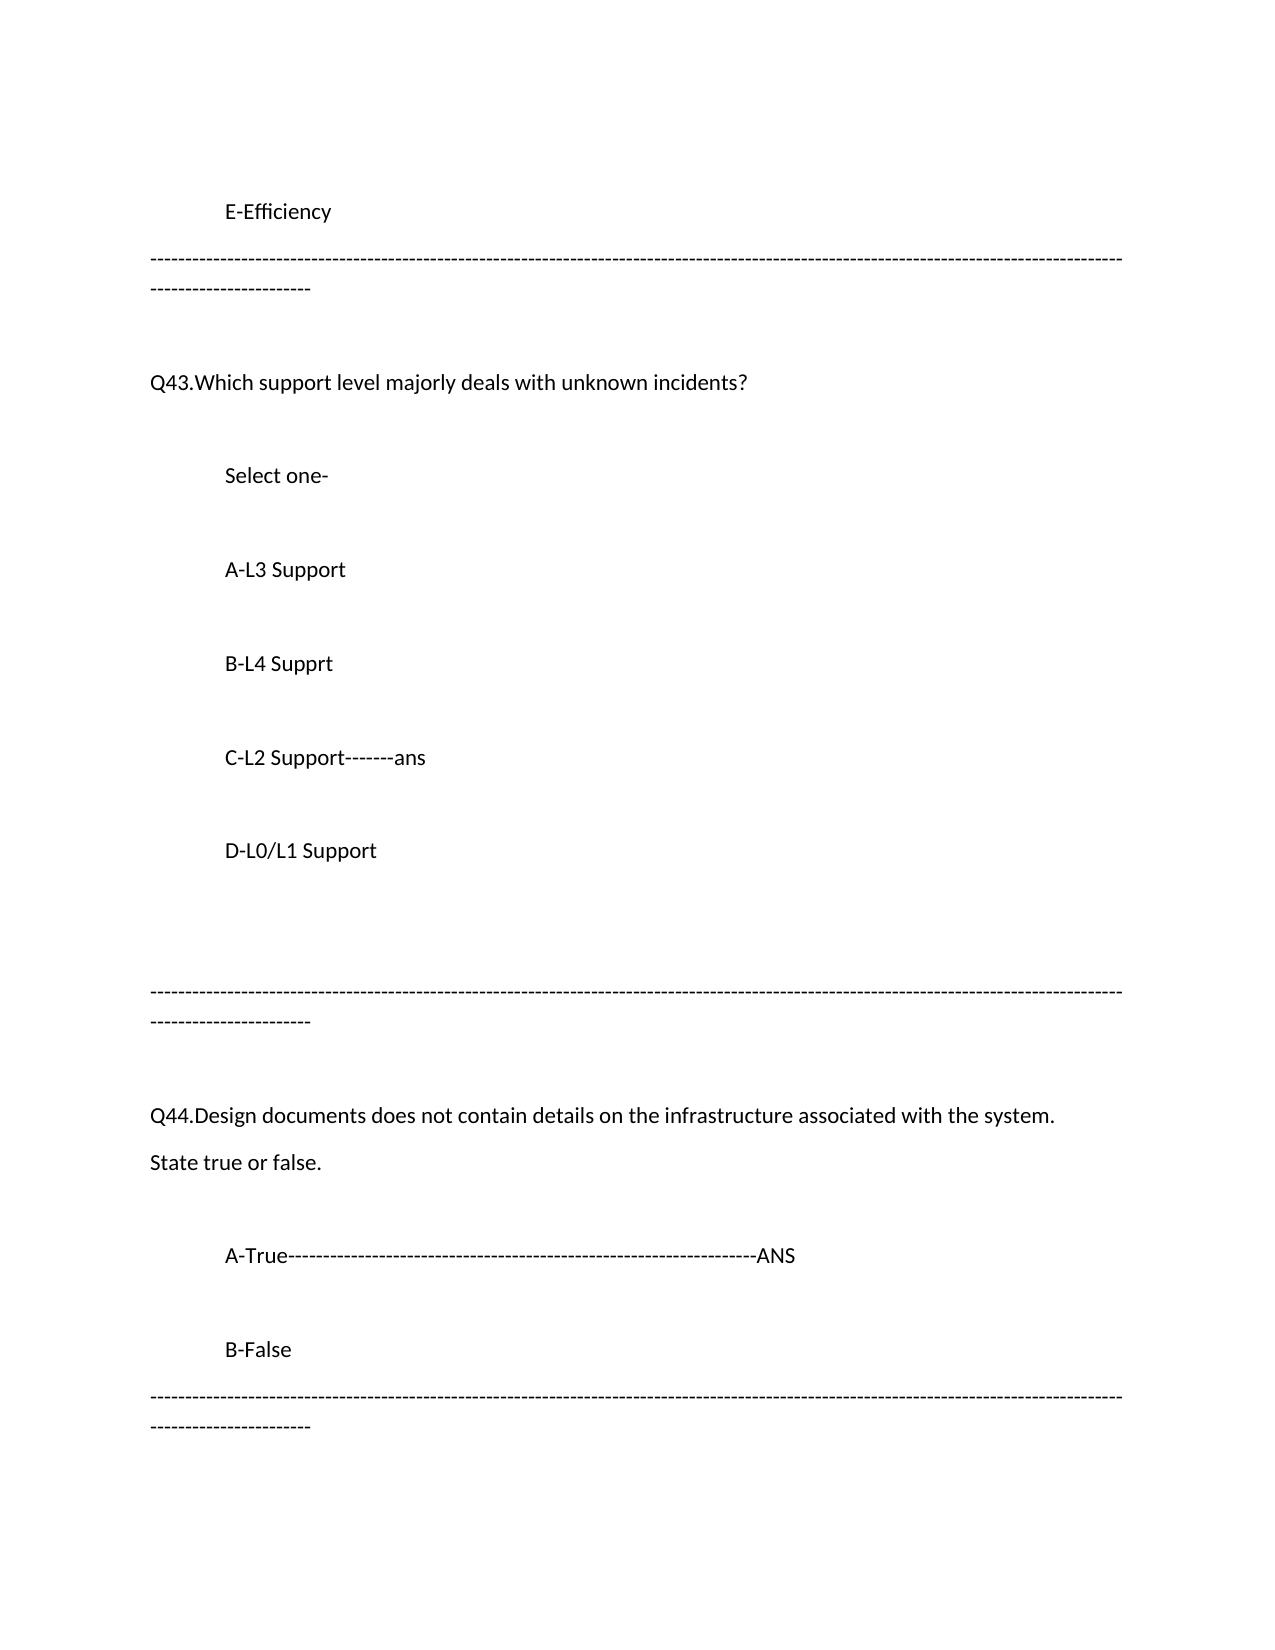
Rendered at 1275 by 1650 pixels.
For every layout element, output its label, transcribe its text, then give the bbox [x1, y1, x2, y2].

text E-Efficiency [150, 197, 1125, 225]
text ------------------------------------------------------------------------------------------------------------------------------------------------------------------ [150, 244, 1125, 302]
text A-L3 Support [150, 555, 1125, 583]
text ------------------------------------------------------------------------------------------------------------------------------------------------------------------ [150, 977, 1125, 1035]
text B-False [150, 1335, 1125, 1363]
text D-L0/L1 Support [150, 836, 1125, 864]
text Q43.Which support level majorly deals with unknown incidents? [150, 368, 1125, 396]
text A-True-------------------------------------------------------------------ANS [150, 1242, 1125, 1270]
text State true or false. [150, 1148, 1125, 1176]
text Select one- [150, 461, 1125, 489]
text B-L4 Supprt [150, 649, 1125, 677]
text Q44.Design documents does not contain details on the infrastructure associated with the system. [150, 1101, 1125, 1129]
text ------------------------------------------------------------------------------------------------------------------------------------------------------------------ [150, 1382, 1125, 1441]
text C-L2 Support-------ans [150, 743, 1125, 771]
